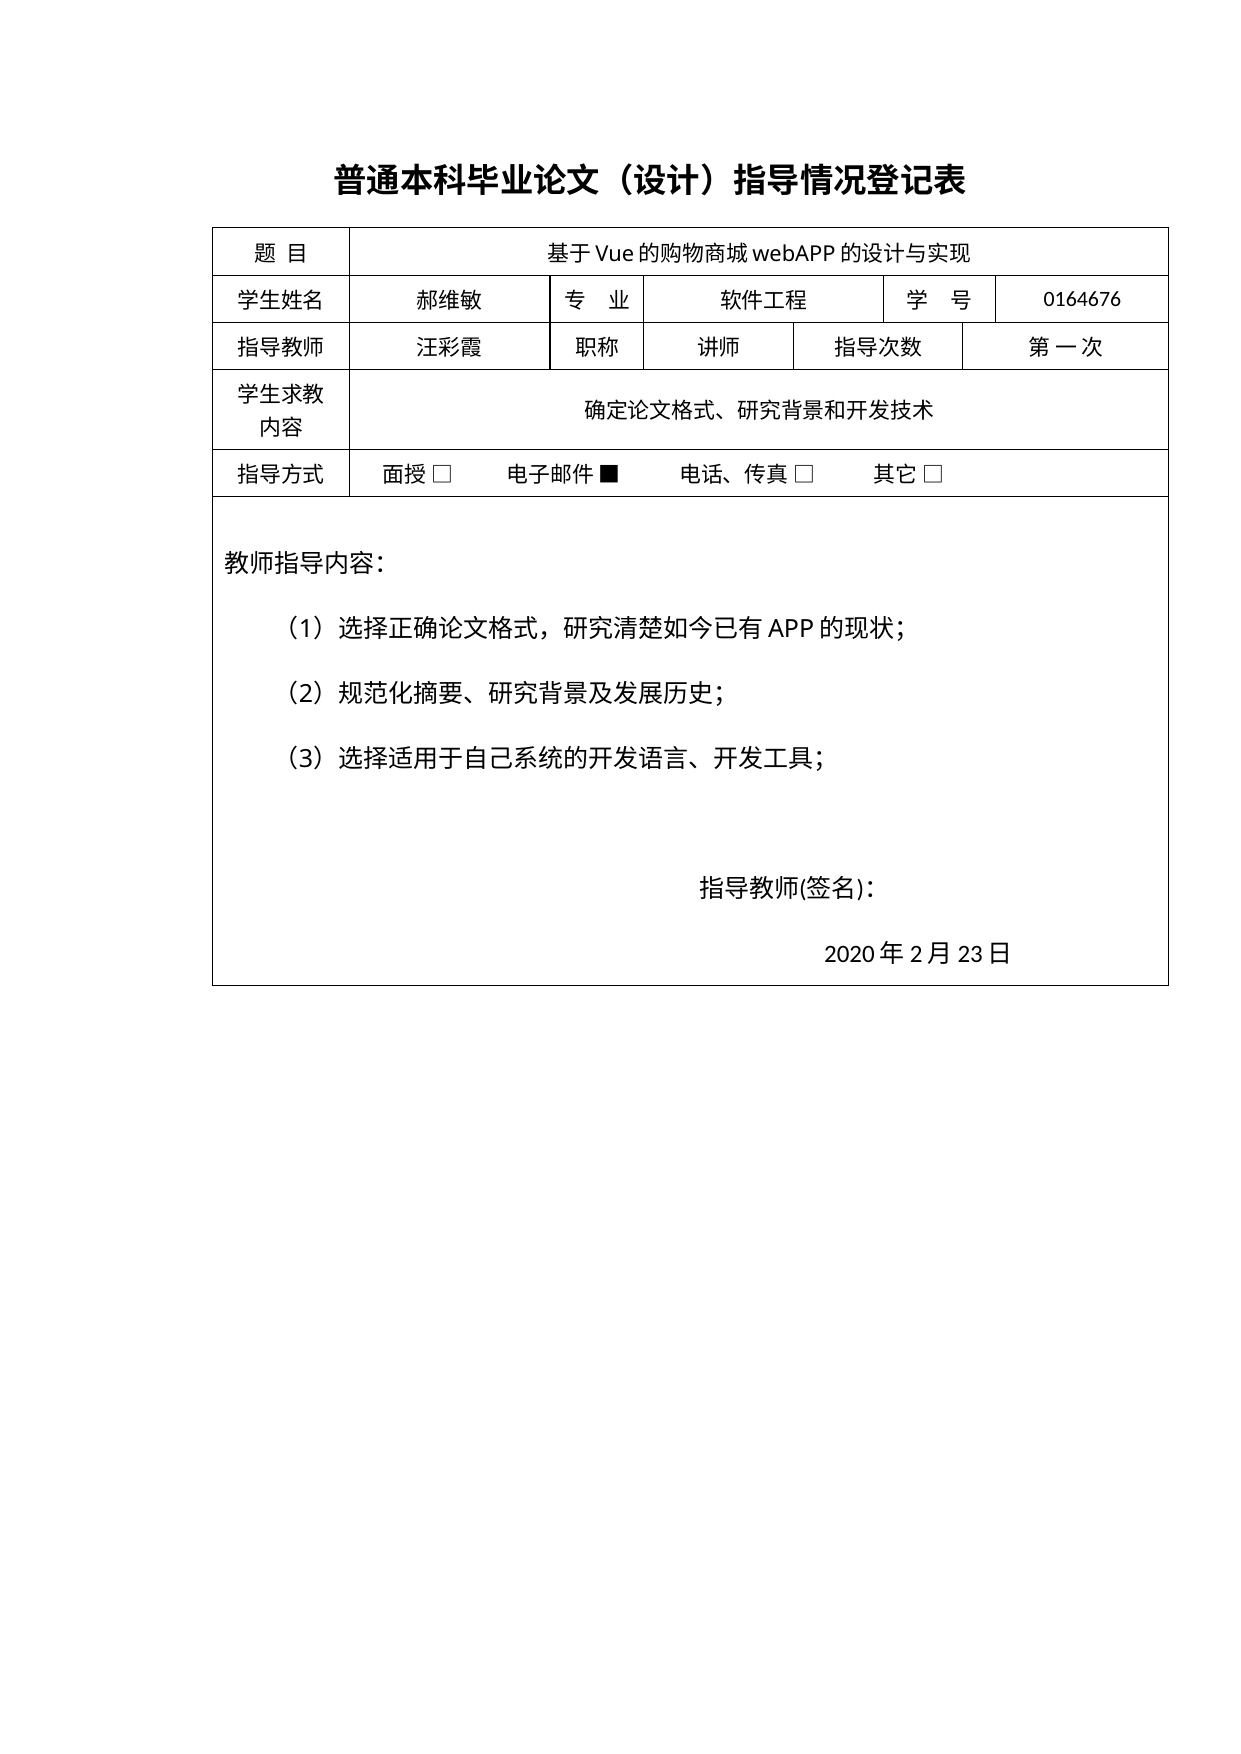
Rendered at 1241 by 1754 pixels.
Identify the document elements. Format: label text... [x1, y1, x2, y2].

table_cell 指导方式 [213, 450, 349, 496]
table_header 基于Vue的购物商城webAPP的设计与实现 [350, 228, 1168, 275]
table_cell 第 一 次 [963, 323, 1168, 368]
table_cell 郝维敏 [350, 276, 549, 322]
table_cell 专 业 [551, 276, 643, 322]
table_cell 0164676 [996, 276, 1168, 322]
table_cell 讲师 [644, 323, 793, 368]
table_cell 软件工程 [644, 276, 883, 322]
table_cell 教师指导内容： 选择正确论文格式，研究清楚如今已有APP的现状； 规范化摘要、研究背景及发展历史； 选择适用于自己系统的开发语言、开发工具； 指导教师(签名)： 2020年2月23日 [213, 497, 1168, 984]
text 普通本科毕业论文（设计）指导情况登记表 [201, 146, 1098, 211]
table_cell 学 号 [884, 276, 995, 322]
table_header 题 目 [213, 228, 349, 275]
table_cell 学生求教 内容 [213, 370, 349, 449]
table_cell 职称 [551, 323, 643, 368]
table_cell 指导教师 [213, 323, 349, 368]
table_cell 学生姓名 [213, 276, 349, 322]
table_cell 面授 □ 电子邮件 ■ 电话、传真 □ 其它 □ [350, 450, 1168, 496]
table_cell 汪彩霞 [350, 323, 549, 368]
table_cell 确定论文格式、研究背景和开发技术 [350, 370, 1168, 449]
table_cell 指导次数 [794, 323, 962, 368]
